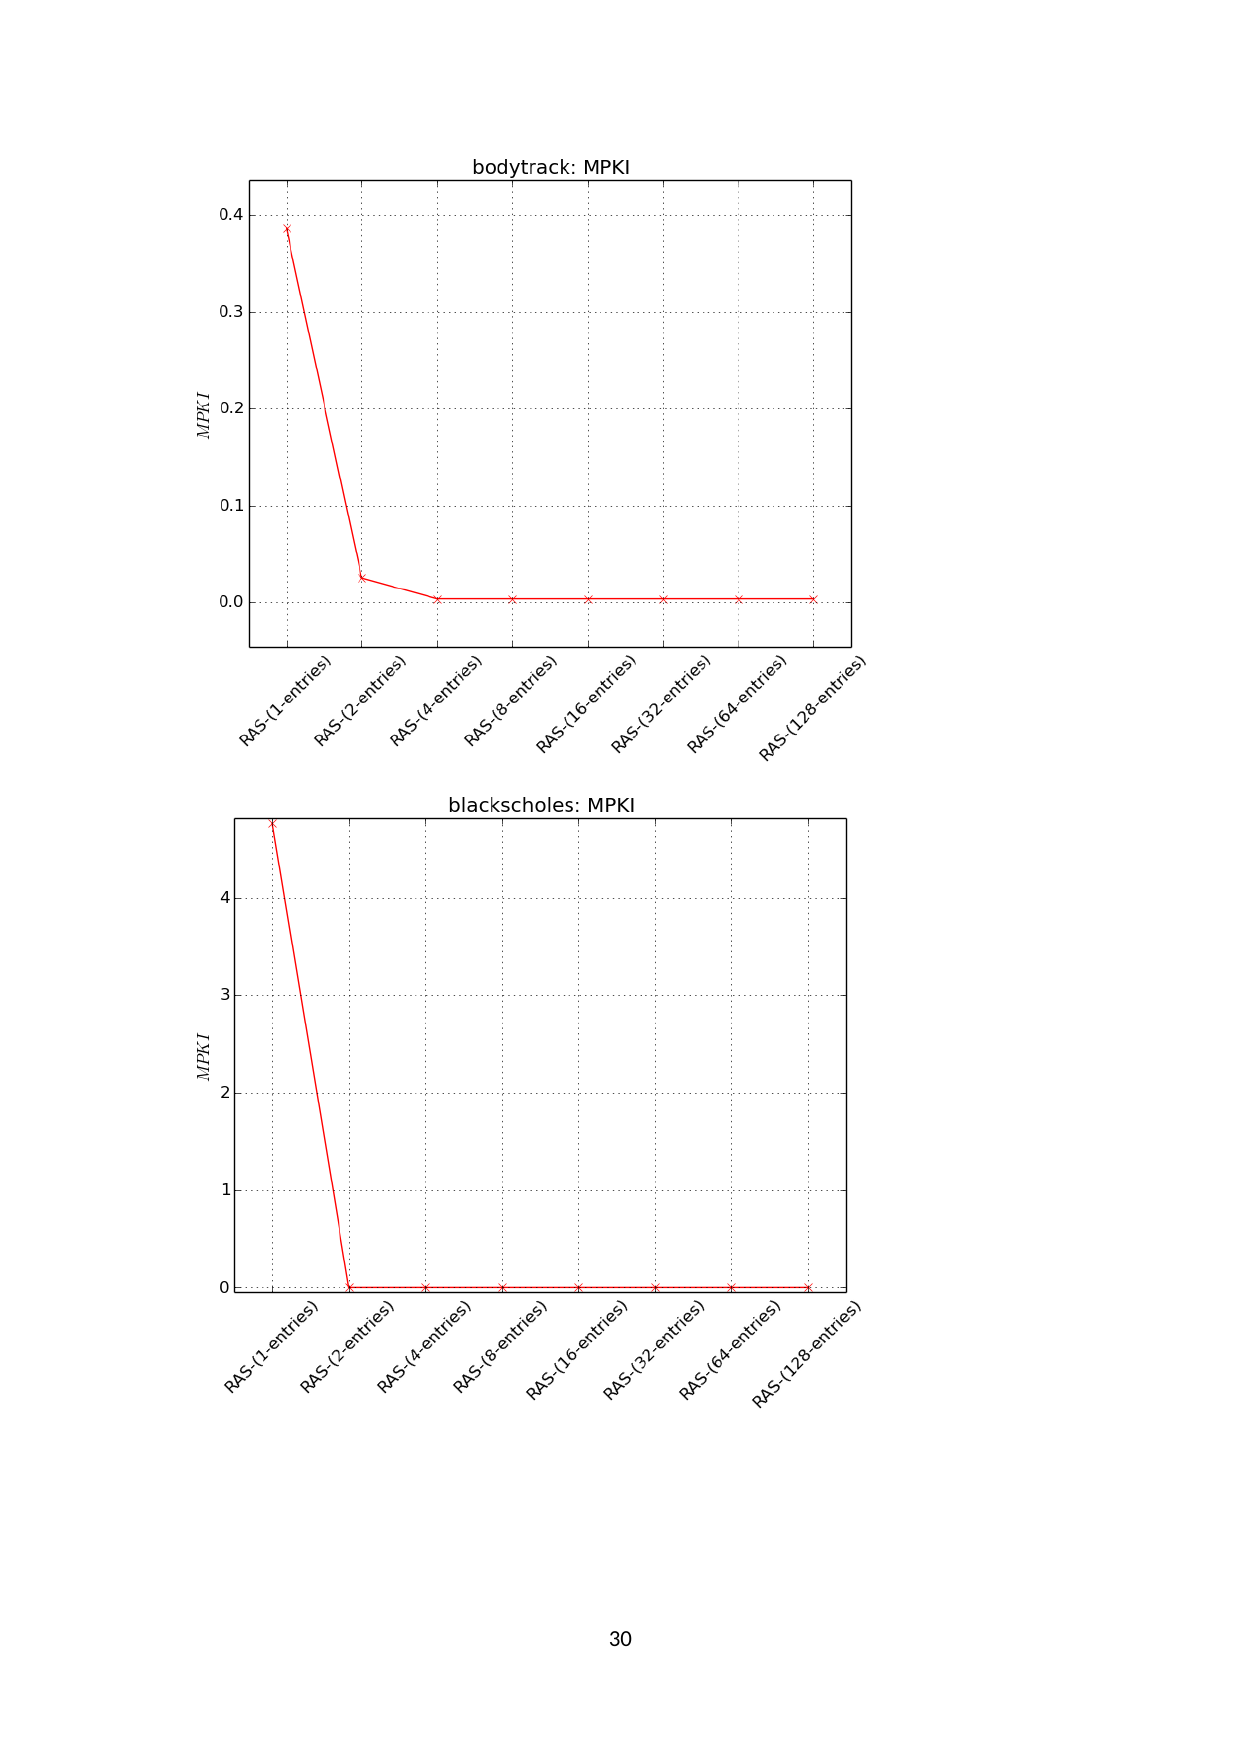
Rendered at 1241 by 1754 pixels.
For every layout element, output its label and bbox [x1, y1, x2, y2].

picture [187, 787, 873, 1419]
picture [187, 150, 877, 772]
